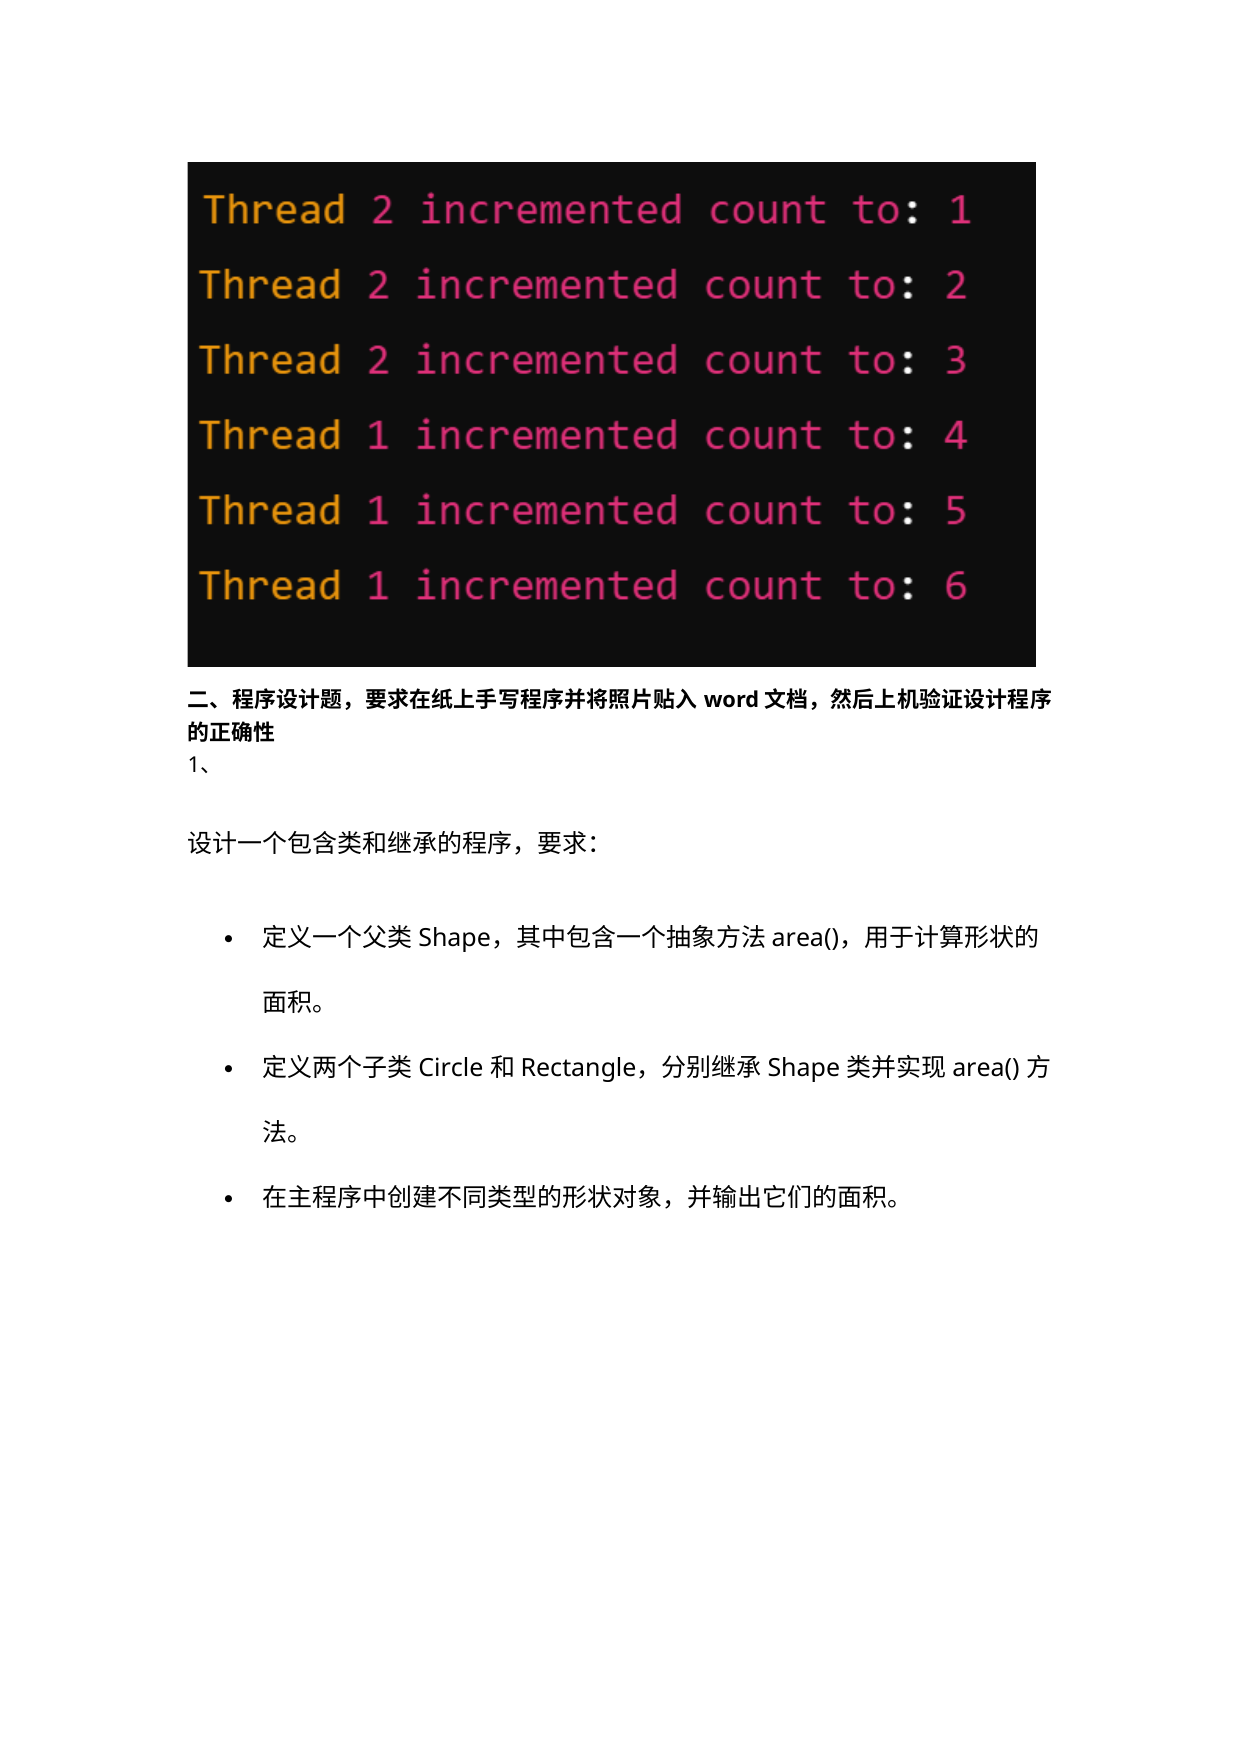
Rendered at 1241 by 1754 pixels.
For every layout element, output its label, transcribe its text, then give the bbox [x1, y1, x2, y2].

text 设计一个包含类和继承的程序，要求： [187, 809, 1053, 874]
text 二、程序设计题，要求在纸上手写程序并将照片贴入word文档，然后上机验证设计程序的正确性 [187, 682, 1053, 747]
list 定义两个子类 Circle 和 Rectangle，分别继承 Shape 类并实现 area() 方法。 [225, 1033, 1053, 1163]
picture [187, 162, 1036, 667]
text 1、 [187, 747, 1053, 779]
list 在主程序中创建不同类型的形状对象，并输出它们的面积。 [225, 1163, 1053, 1228]
list 定义一个父类 Shape，其中包含一个抽象方法 area()，用于计算形状的面积。 [225, 903, 1053, 1033]
